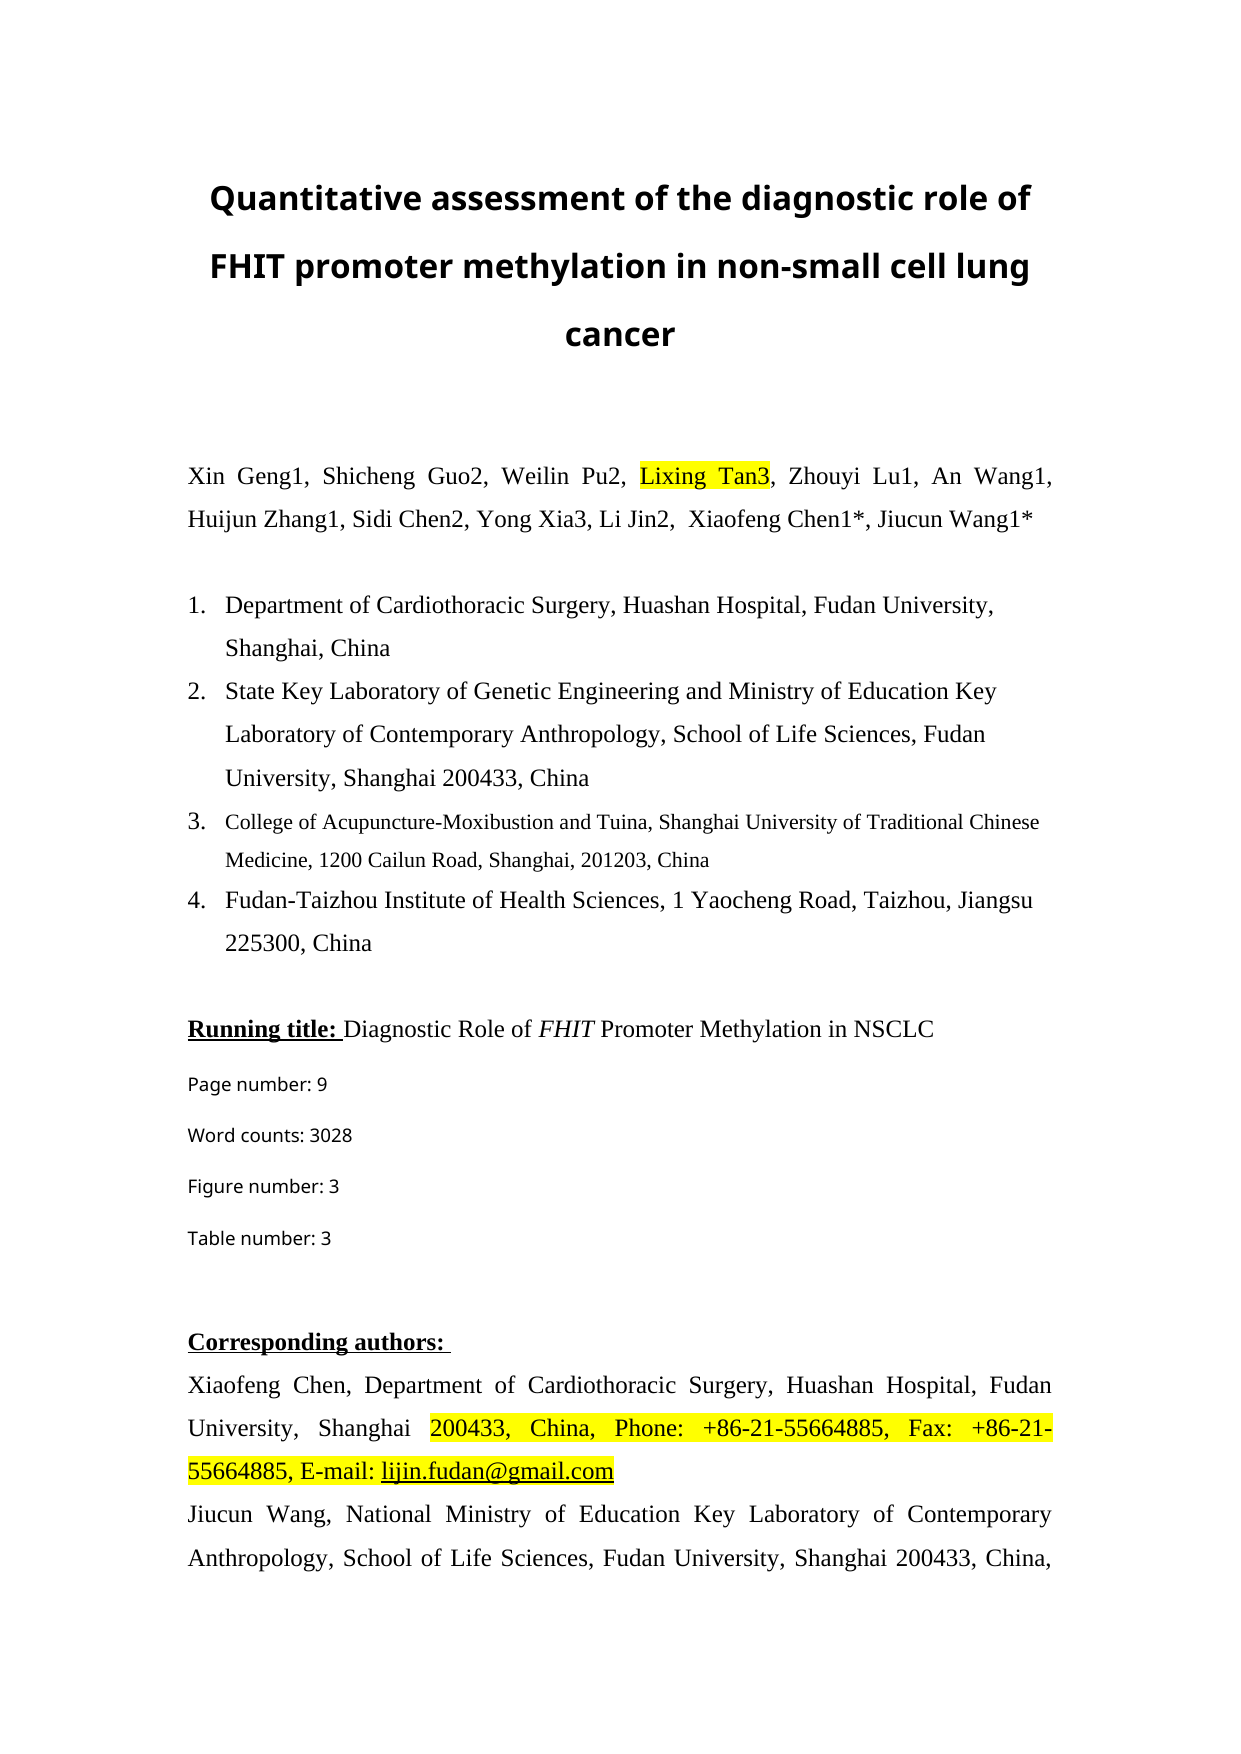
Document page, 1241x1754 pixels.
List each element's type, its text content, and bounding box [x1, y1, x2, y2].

list State Key Laboratory of Genetic Engineering and Ministry of Education Key Laboratory of Contemporary Anthropology, School of Life Sciences, Fudan University, Shanghai 200433, China [187, 676, 1053, 791]
text Page number: 9 [187, 1072, 1053, 1097]
text Corresponding authors: [187, 1327, 1053, 1356]
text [187, 1499, 1053, 1571]
list Department of Cardiothoracic Surgery, Huashan Hospital, Fudan University, Shanghai, China [187, 590, 1053, 662]
list College of Acupuncture-Moxibustion and Tuina, Shanghai University of Traditional Chinese Medicine, 1200 Cailun Road, Shanghai, 201203, China [187, 806, 1053, 872]
text Word counts: 3028 [187, 1123, 1053, 1148]
list Fudan-Taizhou Institute of Health Sciences, 1 Yaocheng Road, Taizhou, Jiangsu 225300, China [187, 885, 1053, 957]
subtitle Quantitative assessment of the diagnostic role of FHIT promoter methylation in non-small cell lung cancer [187, 175, 1053, 357]
text Figure number: 3 [187, 1174, 1053, 1199]
text Xin Geng1, Shicheng Guo2, Weilin Pu2, Lixing Tan3, Zhouyi Lu1, An Wang1, Huijun Zhang1, Sidi Chen2, Yong Xia3, Li Jin2, Xiaofeng Chen1*, Jiucun Wang1* [187, 461, 1053, 533]
text Running title: Diagnostic Role of FHIT Promoter Methylation in NSCLC [187, 1014, 1053, 1043]
text Table number: 3 [187, 1225, 1053, 1250]
text Xiaofeng Chen, Department of Cardiothoracic Surgery, Huashan Hospital, Fudan University, Shanghai 200433, China, Phone: +86-21-55664885, Fax: +86-21-55664885, E-mail: lijin.fudan@gmail.com [187, 1370, 1053, 1485]
